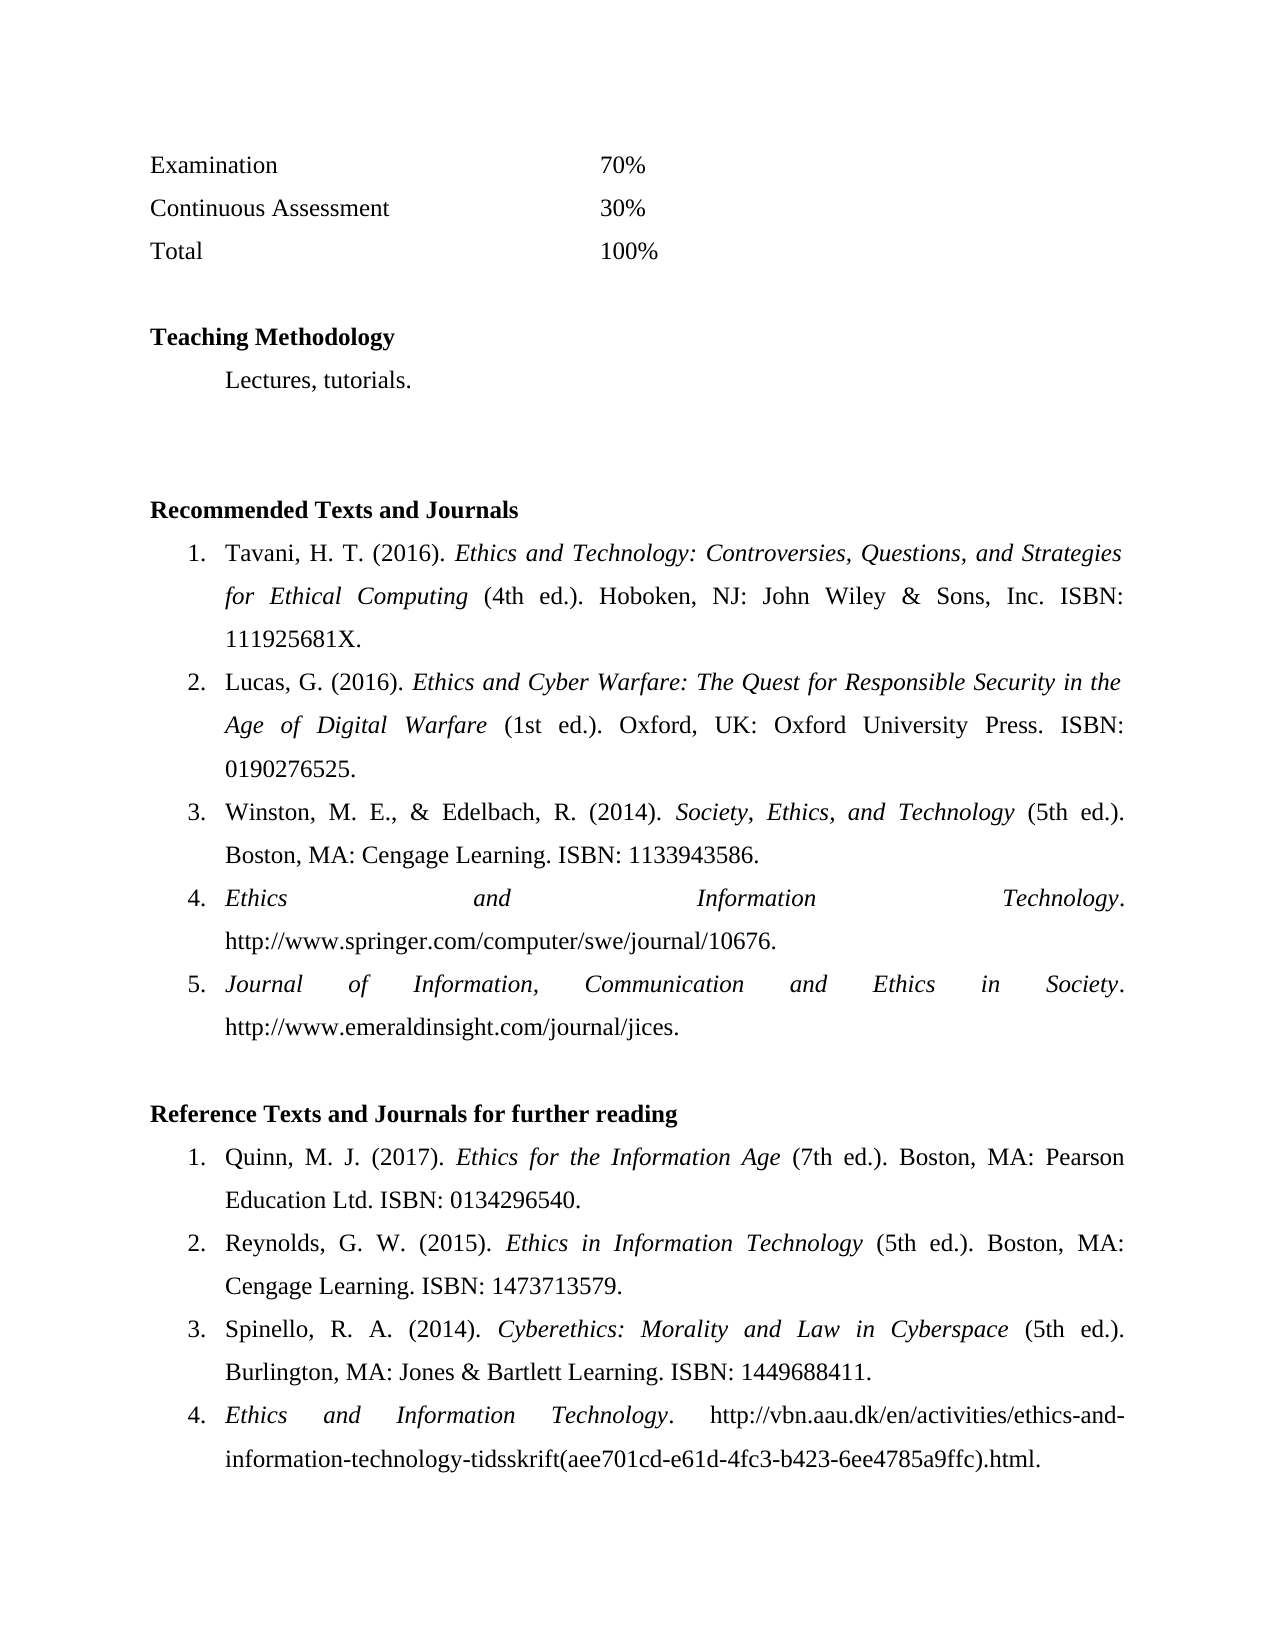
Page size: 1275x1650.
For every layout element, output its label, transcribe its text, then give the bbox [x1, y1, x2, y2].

list Journal of Information, Communication and Ethics in Society. http://www.emeraldinsight.com/journal/jices. [187, 969, 1125, 1041]
text Teaching Methodology [150, 322, 1125, 351]
list Quinn, M. J. (2017). Ethics for the Information Age (7th ed.). Boston, MA: Pearson Education Ltd. ISBN: 0134296540. [187, 1142, 1125, 1214]
text Recommended Texts and Journals [150, 495, 1125, 524]
list Ethics and Information Technology. http://vbn.aau.dk/en/activities/ethics-and-information-technology-tidsskrift(aee701cd-e61d-4fc3-b423-6ee4785a9ffc).html. [187, 1401, 1125, 1472]
text Lectures, tutorials. [225, 366, 1125, 394]
text Reference Texts and Journals for further reading [150, 1099, 1125, 1127]
text Total 100% [150, 236, 1125, 265]
list Lucas, G. (2016). Ethics and Cyber Warfare: The Quest for Responsible Security in the Age of Digital Warfare (1st ed.). Oxford, UK: Oxford University Press. ISBN: 0190276525. [187, 667, 1125, 782]
list Spinello, R. A. (2014). Cyberethics: Morality and Law in Cyberspace (5th ed.). Burlington, MA: Jones & Bartlett Learning. ISBN: 1449688411. [187, 1314, 1125, 1386]
list Reynolds, G. W. (2015). Ethics in Information Technology (5th ed.). Boston, MA: Cengage Learning. ISBN: 1473713579. [187, 1228, 1125, 1300]
list Winston, M. E., & Edelbach, R. (2014). Society, Ethics, and Technology (5th ed.). Boston, MA: Cengage Learning. ISBN: 1133943586. [187, 797, 1125, 869]
list Tavani, H. T. (2016). Ethics and Technology: Controversies, Questions, and Strategies for Ethical Computing (4th ed.). Hoboken, NJ: John Wiley & Sons, Inc. ISBN: 111925681X. [187, 538, 1125, 653]
text Examination 70% [150, 150, 1125, 179]
list Ethics and Information Technology. http://www.springer.com/computer/swe/journal/10676. [187, 883, 1125, 955]
text Continuous Assessment 30% [150, 193, 1125, 222]
